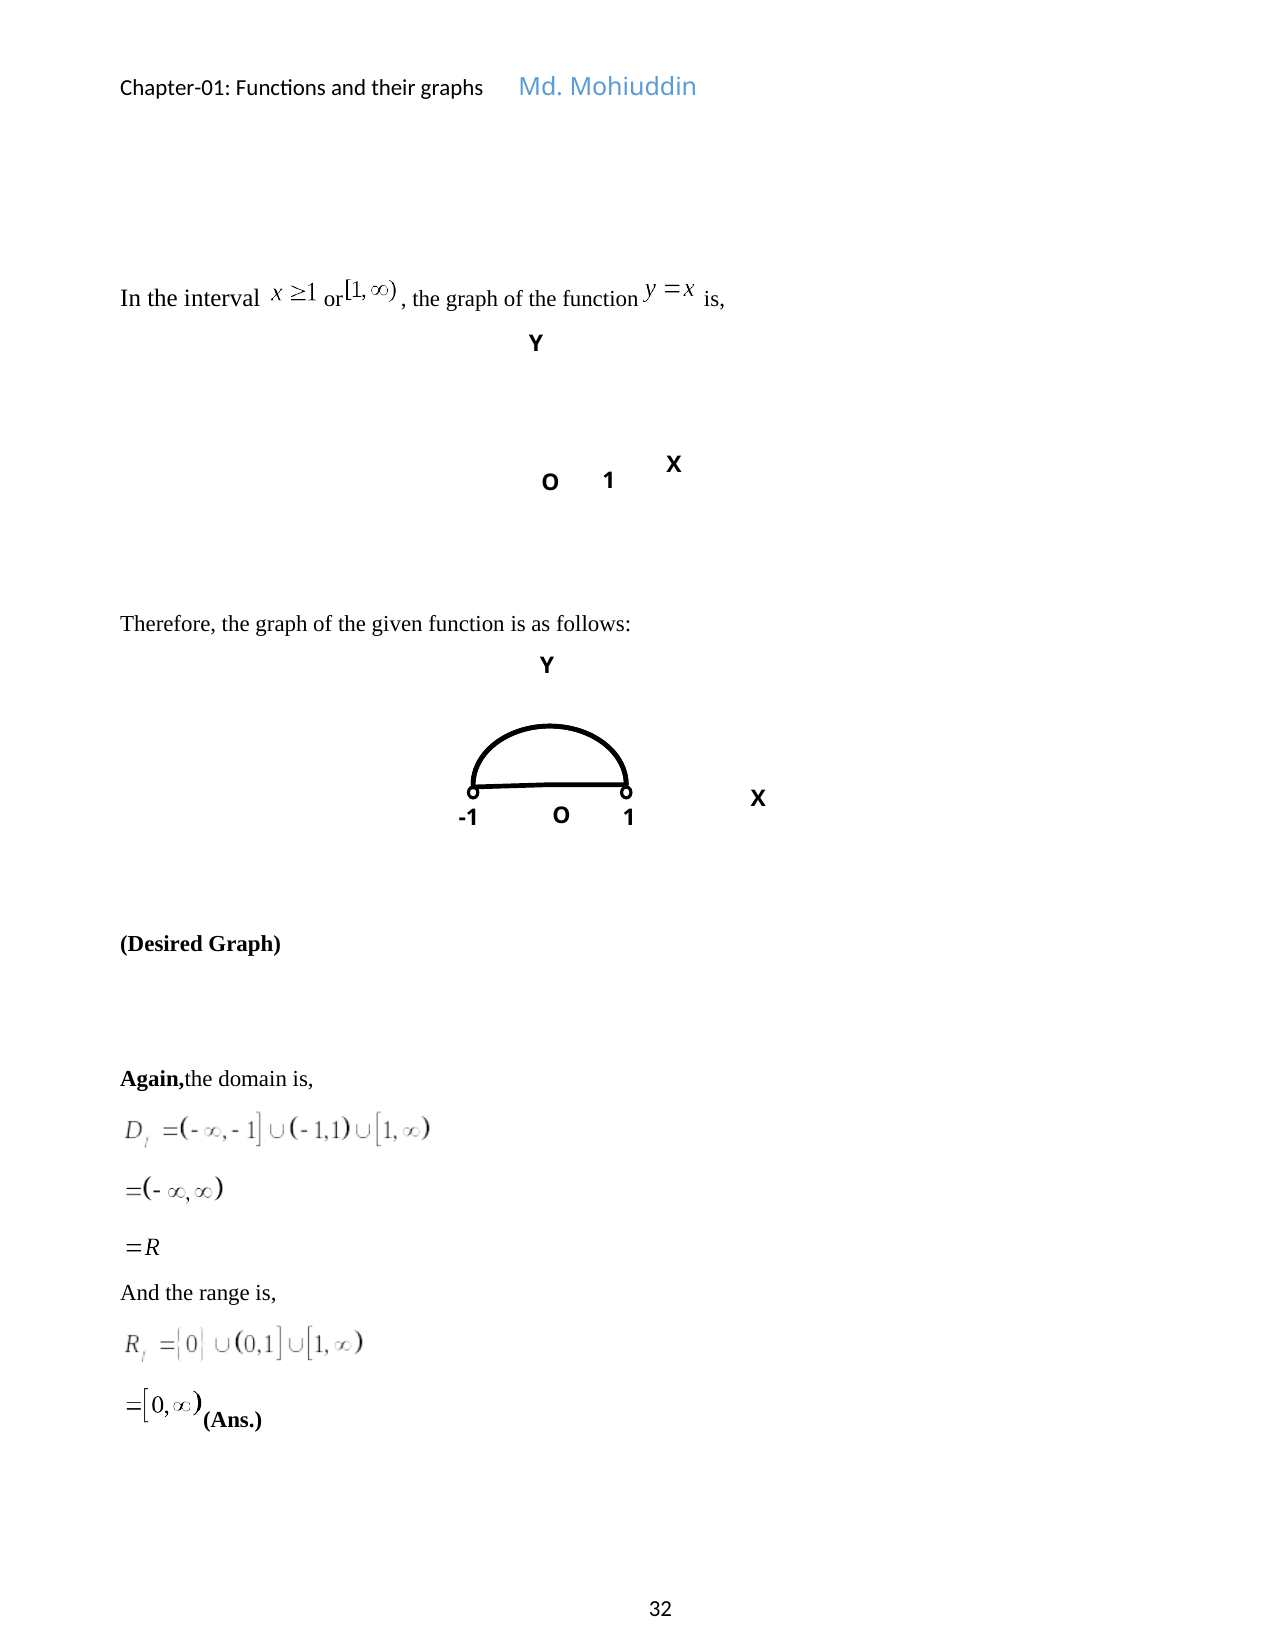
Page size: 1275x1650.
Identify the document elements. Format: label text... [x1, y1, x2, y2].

text And the range is, [120, 1279, 1200, 1305]
text (Ans.) [120, 1385, 1200, 1432]
text Therefore, the graph of the given function is as follows: [120, 610, 1200, 636]
text In the interval or, the graph of the function is, [120, 274, 1200, 312]
text (Desired Graph) [120, 930, 1200, 956]
text Again,the domain is, [120, 1065, 1200, 1091]
